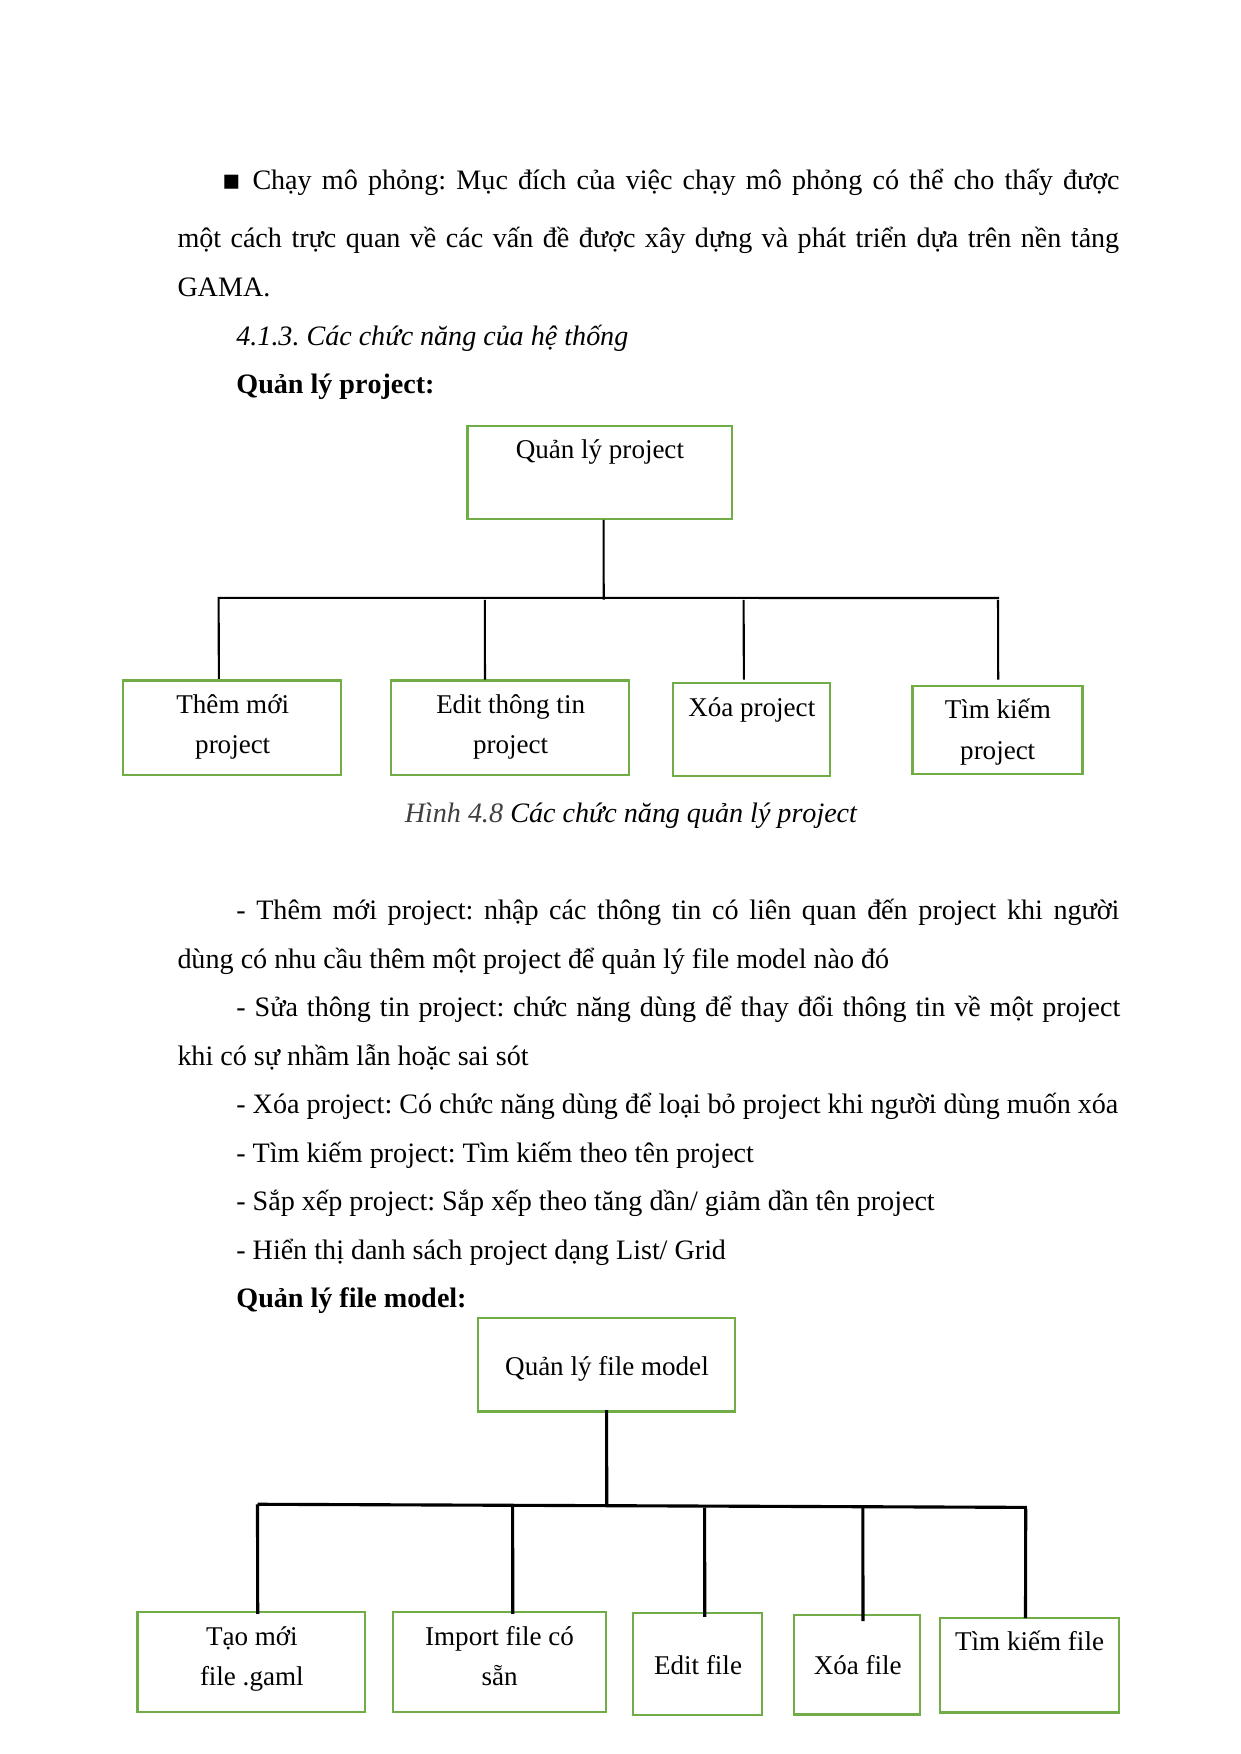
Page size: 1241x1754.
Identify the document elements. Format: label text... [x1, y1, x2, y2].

text - Sắp xếp project: Sắp xếp theo tăng dần/ giảm dần tên project [177, 1184, 1122, 1217]
text Quản lý file model: [177, 1281, 1122, 1314]
list Chạy mô phỏng: Mục đích của việc chạy mô phỏng có thể cho thấy được một cách trực quan về các vấn đề được xây dựng và phát triển dựa trên nền tảng GAMA. [177, 148, 1122, 302]
text - Sửa thông tin project: chức năng dùng để thay đổi thông tin về một project khi có sự nhầm lẫn hoặc sai sót [177, 990, 1122, 1071]
text Quản lý project: [177, 367, 1122, 399]
text - Hiển thị danh sách project dạng List/ Grid [177, 1233, 1122, 1265]
text 4.1.3. Các chức năng của hệ thống [177, 319, 1122, 351]
text - Xóa project: Có chức năng dùng để loại bỏ project khi người dùng muốn xóa [177, 1087, 1122, 1120]
text - Tìm kiếm project: Tìm kiếm theo tên project [177, 1136, 1122, 1168]
text - Thêm mới project: nhập các thông tin có liên quan đến project khi người dùng có nhu cầu thêm một project để quản lý file model nào đó [177, 893, 1122, 974]
